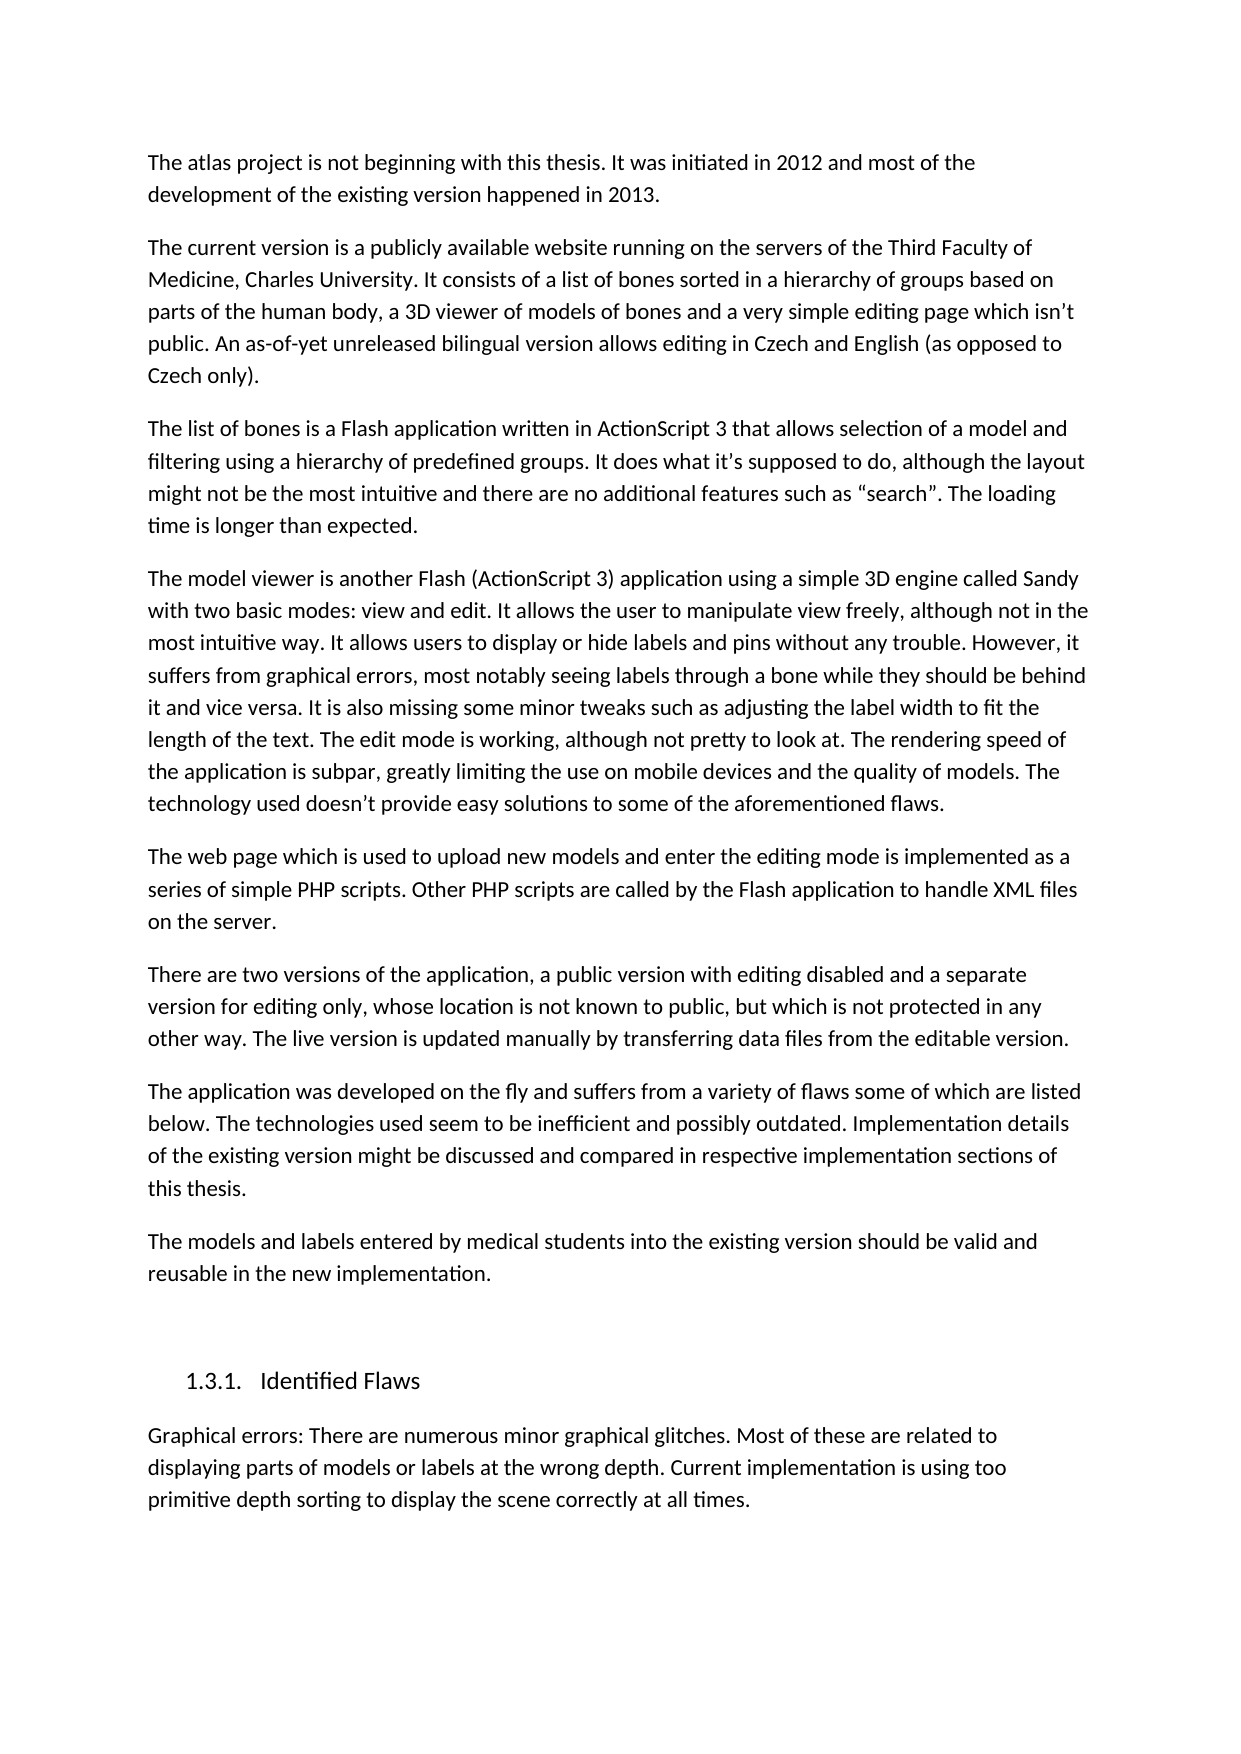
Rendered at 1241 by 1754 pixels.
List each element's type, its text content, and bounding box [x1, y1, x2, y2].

text The atlas project is not beginning with this thesis. It was initiated in 2012 and most of the development of the existing version happened in 2013. [148, 148, 1093, 208]
text There are two versions of the application, a public version with editing disabled and a separate version for editing only, whose location is not known to public, but which is not protected in any other way. The live version is updated manually by transferring data files from the editable version. [148, 960, 1093, 1052]
text Graphical errors: There are numerous minor graphical glitches. Most of these are related to displaying parts of models or labels at the wrong depth. Current implementation is using too primitive depth sorting to display the scene correctly at all times. [148, 1421, 1093, 1513]
text The application was developed on the fly and suffers from a variety of flaws some of which are listed below. The technologies used seem to be inefficient and possibly outdated. Implementation details of the existing version might be discussed and compared in respective implementation sections of this thesis. [148, 1077, 1093, 1202]
text The current version is a publicly available website running on the servers of the Third Faculty of Medicine, Charles University. It consists of a list of bones sorted in a hierarchy of groups based on parts of the human body, a 3D viewer of models of bones and a very simple editing page which isn’t public. An as-of-yet unreleased bilingual version allows editing in Czech and English (as opposed to Czech only). [148, 233, 1093, 389]
text The model viewer is another Flash (ActionScript 3) application using a simple 3D engine called Sandy with two basic modes: view and edit. It allows the user to manipulate view freely, although not in the most intuitive way. It allows users to display or hide labels and pins without any trouble. However, it suffers from graphical errors, most notably seeing labels through a bone while they should be behind it and vice versa. It is also missing some minor tweaks such as adjusting the label width to fit the length of the text. The edit mode is working, although not pretty to look at. The rendering speed of the application is subpar, greatly limiting the use on mobile devices and the quality of models. The technology used doesn’t provide easy solutions to some of the aforementioned flaws. [148, 564, 1093, 817]
text The models and labels entered by medical students into the existing version should be valid and reusable in the new implementation. [148, 1227, 1093, 1287]
text The list of bones is a Flash application written in ActionScript 3 that allows selection of a model and filtering using a hierarchy of predefined groups. It does what it’s supposed to do, although the layout might not be the most intuitive and there are no additional features such as “search”. The loading time is longer than expected. [148, 414, 1093, 539]
text The web page which is used to upload new models and enter the editing mode is implemented as a series of simple PHP scripts. Other PHP scripts are called by the Flash application to handle XML files on the server. [148, 842, 1093, 935]
list Identified Flaws [185, 1365, 1093, 1396]
